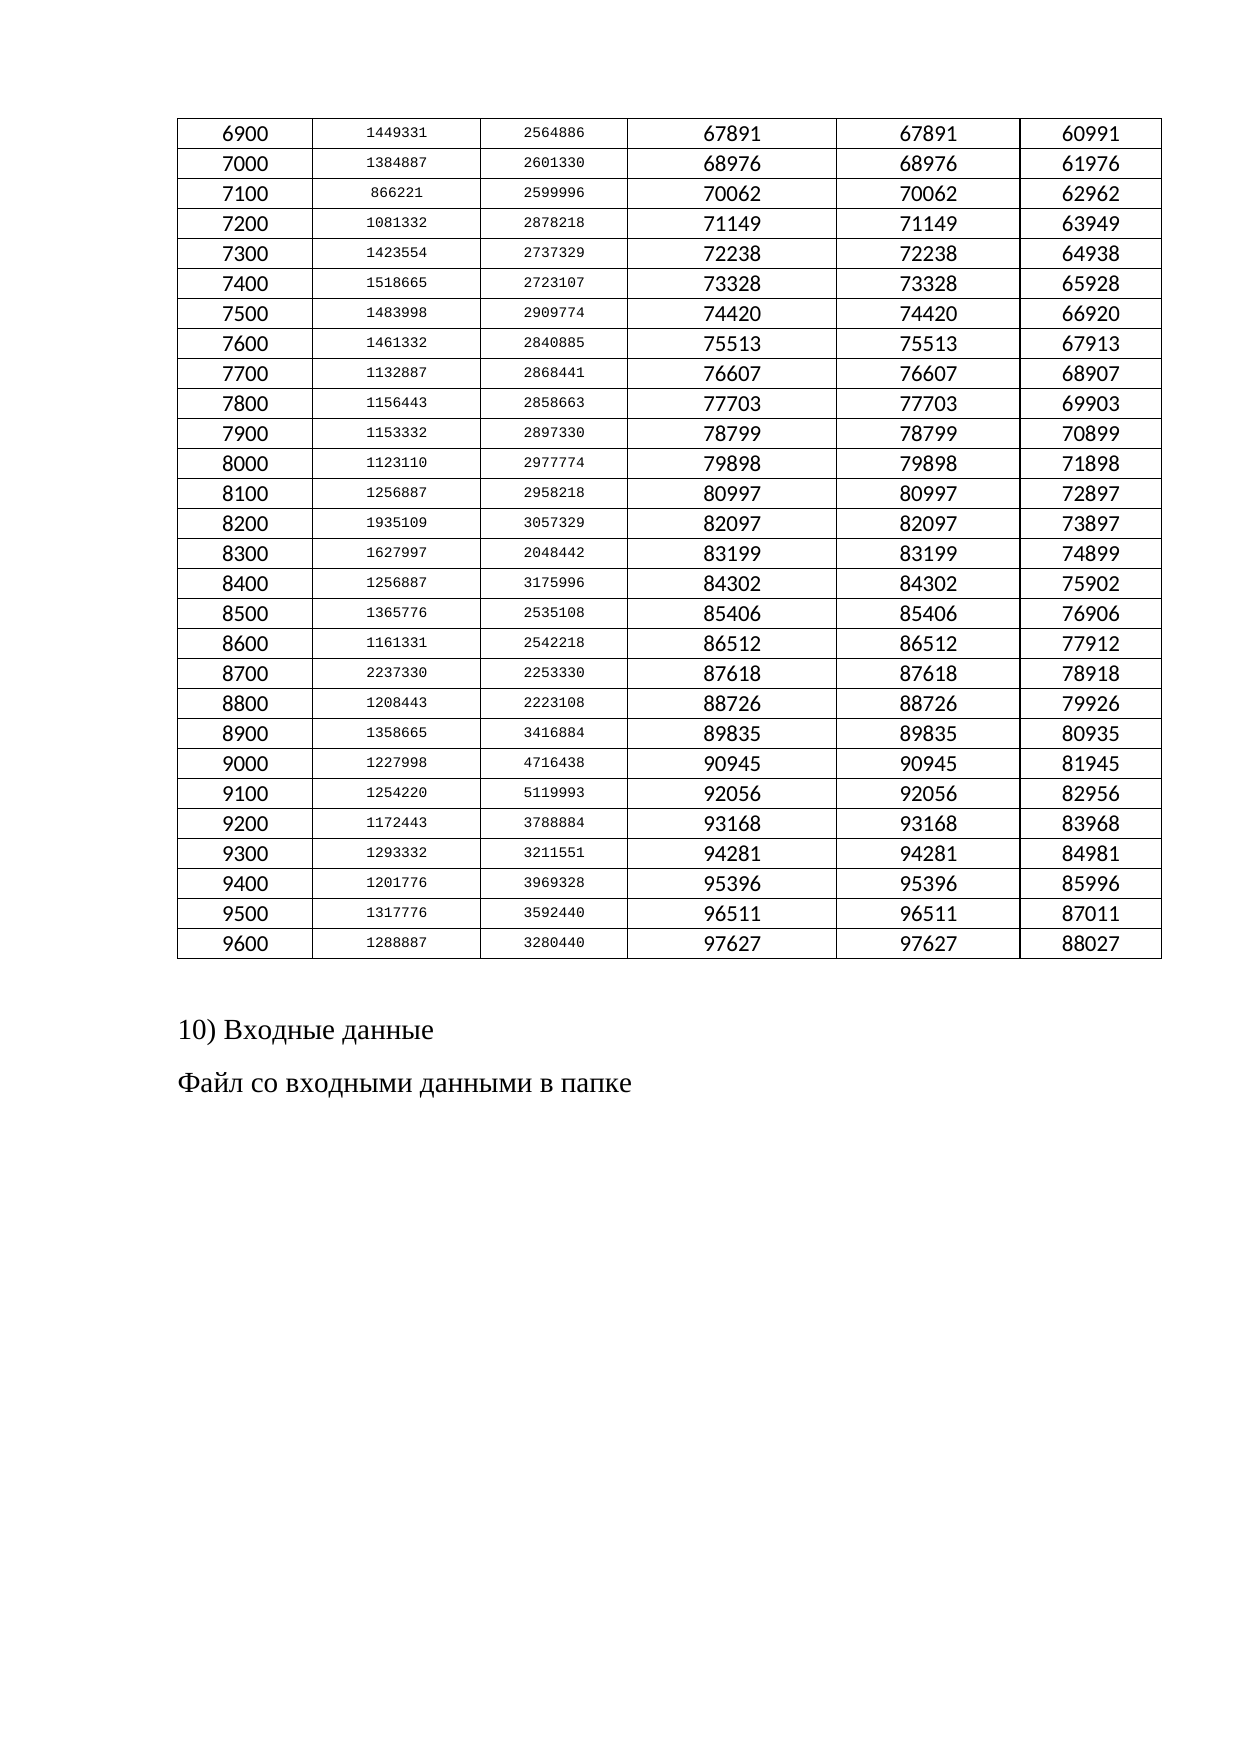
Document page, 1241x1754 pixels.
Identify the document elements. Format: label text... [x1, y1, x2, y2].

table_cell 1256887 [313, 569, 480, 598]
table_cell 67891 [837, 119, 1019, 148]
table_cell 8700 [178, 659, 312, 688]
table_cell 87011 [1021, 899, 1161, 928]
table_cell 2909774 [481, 299, 627, 328]
table_cell 7900 [178, 419, 312, 448]
table_cell 9100 [178, 779, 312, 808]
table_cell 93168 [628, 809, 836, 838]
table_cell 65928 [1021, 269, 1161, 298]
table_cell 1518665 [313, 269, 480, 298]
table_cell 3057329 [481, 509, 627, 538]
table_cell 79898 [628, 449, 836, 478]
table_cell 89835 [628, 719, 836, 748]
table_cell 8300 [178, 539, 312, 568]
table_cell 62962 [1021, 179, 1161, 208]
table_cell 94281 [837, 839, 1019, 868]
table_cell 73328 [628, 269, 836, 298]
table_cell 78918 [1021, 659, 1161, 688]
table_cell 85406 [837, 599, 1019, 628]
table_cell 81945 [1021, 749, 1161, 778]
table_cell 77912 [1021, 629, 1161, 658]
table_cell 96511 [628, 899, 836, 928]
table_cell 8400 [178, 569, 312, 598]
table_cell 1161331 [313, 629, 480, 658]
table_cell 80997 [837, 479, 1019, 508]
table_cell 2723107 [481, 269, 627, 298]
table_cell 2542218 [481, 629, 627, 658]
table_cell 3280440 [481, 929, 627, 958]
table_cell 8100 [178, 479, 312, 508]
table_cell 97627 [628, 929, 836, 958]
table_cell 2253330 [481, 659, 627, 688]
table_cell 1208443 [313, 689, 480, 718]
table_cell 2564886 [481, 119, 627, 148]
table_cell 68907 [1021, 359, 1161, 388]
table_cell 86512 [837, 629, 1019, 658]
table_cell 2840885 [481, 329, 627, 358]
table_cell 95396 [837, 869, 1019, 898]
table_cell 1461332 [313, 329, 480, 358]
table_cell 2601330 [481, 149, 627, 178]
table_cell 2237330 [313, 659, 480, 688]
table_cell 1293332 [313, 839, 480, 868]
table_cell 85406 [628, 599, 836, 628]
table_cell 61976 [1021, 149, 1161, 178]
table_cell 866221 [313, 179, 480, 208]
table_cell 8000 [178, 449, 312, 478]
table_cell 5119993 [481, 779, 627, 808]
table_cell 1156443 [313, 389, 480, 418]
table_cell 7100 [178, 179, 312, 208]
table_cell 8900 [178, 719, 312, 748]
table_cell 2958218 [481, 479, 627, 508]
table_cell 82097 [837, 509, 1019, 538]
table_cell 9400 [178, 869, 312, 898]
table_cell 78799 [628, 419, 836, 448]
table_cell 84981 [1021, 839, 1161, 868]
table_cell 71149 [837, 209, 1019, 238]
table_cell 96511 [837, 899, 1019, 928]
table_cell 74420 [628, 299, 836, 328]
table_cell 64938 [1021, 239, 1161, 268]
table_cell 82097 [628, 509, 836, 538]
table_cell 8200 [178, 509, 312, 538]
table_cell 79898 [837, 449, 1019, 478]
table_cell 71898 [1021, 449, 1161, 478]
table_cell 88726 [837, 689, 1019, 718]
table_cell 77703 [837, 389, 1019, 418]
table_cell 84302 [837, 569, 1019, 598]
table_cell 1365776 [313, 599, 480, 628]
table_cell 93168 [837, 809, 1019, 838]
text Файл со входными данными в папке [177, 1065, 1152, 1098]
table_cell 72897 [1021, 479, 1161, 508]
table_cell 72238 [628, 239, 836, 268]
table_cell 75513 [837, 329, 1019, 358]
table_cell 7700 [178, 359, 312, 388]
table_cell 3211551 [481, 839, 627, 868]
table_cell 1123110 [313, 449, 480, 478]
table_cell 7600 [178, 329, 312, 358]
table_cell 67913 [1021, 329, 1161, 358]
table_cell 9500 [178, 899, 312, 928]
table_cell 90945 [837, 749, 1019, 778]
table_cell 2977774 [481, 449, 627, 478]
table_cell 1358665 [313, 719, 480, 748]
table_cell 86512 [628, 629, 836, 658]
table_cell 2897330 [481, 419, 627, 448]
table_cell 63949 [1021, 209, 1161, 238]
table_cell 77703 [628, 389, 836, 418]
table_cell 2535108 [481, 599, 627, 628]
table_cell 1288887 [313, 929, 480, 958]
table_cell 85996 [1021, 869, 1161, 898]
table_cell 2858663 [481, 389, 627, 418]
table_cell 3788884 [481, 809, 627, 838]
table_cell 72238 [837, 239, 1019, 268]
table_cell 1423554 [313, 239, 480, 268]
table_cell 2048442 [481, 539, 627, 568]
table_cell 60991 [1021, 119, 1161, 148]
table_cell 3175996 [481, 569, 627, 598]
table_cell 1384887 [313, 149, 480, 178]
table_cell 74899 [1021, 539, 1161, 568]
table_cell 8800 [178, 689, 312, 718]
table_cell 88027 [1021, 929, 1161, 958]
table_cell 2868441 [481, 359, 627, 388]
table_cell 7800 [178, 389, 312, 418]
table_cell 83199 [837, 539, 1019, 568]
table_cell 67891 [628, 119, 836, 148]
table_cell 76906 [1021, 599, 1161, 628]
table_cell 2599996 [481, 179, 627, 208]
table_cell 1153332 [313, 419, 480, 448]
table_cell 76607 [628, 359, 836, 388]
table_cell 68976 [628, 149, 836, 178]
table_cell 75513 [628, 329, 836, 358]
table_cell 2223108 [481, 689, 627, 718]
table_cell 70062 [837, 179, 1019, 208]
table_cell 87618 [837, 659, 1019, 688]
table_cell 1483998 [313, 299, 480, 328]
text 10) Входные данные [177, 1012, 1152, 1046]
table_cell 3592440 [481, 899, 627, 928]
table_cell 1256887 [313, 479, 480, 508]
table_cell 2737329 [481, 239, 627, 268]
table_cell 8600 [178, 629, 312, 658]
table_cell 1935109 [313, 509, 480, 538]
table_cell 8500 [178, 599, 312, 628]
table_cell 7000 [178, 149, 312, 178]
table_cell 1627997 [313, 539, 480, 568]
table_cell 74420 [837, 299, 1019, 328]
table_cell 89835 [837, 719, 1019, 748]
table_cell 1081332 [313, 209, 480, 238]
table_cell 9000 [178, 749, 312, 778]
table_cell 92056 [837, 779, 1019, 808]
table_cell 7400 [178, 269, 312, 298]
table_cell 68976 [837, 149, 1019, 178]
table_cell 83968 [1021, 809, 1161, 838]
table_cell 3416884 [481, 719, 627, 748]
table_cell 7300 [178, 239, 312, 268]
table_cell 1227998 [313, 749, 480, 778]
table_cell 97627 [837, 929, 1019, 958]
table_cell 1317776 [313, 899, 480, 928]
table_cell 80997 [628, 479, 836, 508]
table_cell 70062 [628, 179, 836, 208]
table_cell 9200 [178, 809, 312, 838]
table_cell 84302 [628, 569, 836, 598]
table_cell 3969328 [481, 869, 627, 898]
table_cell 90945 [628, 749, 836, 778]
table_cell 92056 [628, 779, 836, 808]
table_cell 1132887 [313, 359, 480, 388]
table_cell 69903 [1021, 389, 1161, 418]
table_cell 1172443 [313, 809, 480, 838]
table_cell 95396 [628, 869, 836, 898]
table_cell 9600 [178, 929, 312, 958]
table_cell 1201776 [313, 869, 480, 898]
table_cell 73328 [837, 269, 1019, 298]
table_cell 83199 [628, 539, 836, 568]
table_cell 7500 [178, 299, 312, 328]
table_cell 88726 [628, 689, 836, 718]
table_cell 66920 [1021, 299, 1161, 328]
table_cell 6900 [178, 119, 312, 148]
table_cell 87618 [628, 659, 836, 688]
table_cell 4716438 [481, 749, 627, 778]
table_cell 1254220 [313, 779, 480, 808]
table_cell 80935 [1021, 719, 1161, 748]
table_cell 71149 [628, 209, 836, 238]
table_cell 79926 [1021, 689, 1161, 718]
table_cell 82956 [1021, 779, 1161, 808]
table_cell 78799 [837, 419, 1019, 448]
table_cell 2878218 [481, 209, 627, 238]
table_cell 75902 [1021, 569, 1161, 598]
table_cell 1449331 [313, 119, 480, 148]
table_cell 7200 [178, 209, 312, 238]
table_cell 94281 [628, 839, 836, 868]
table_cell 76607 [837, 359, 1019, 388]
table_cell 9300 [178, 839, 312, 868]
table_cell 70899 [1021, 419, 1161, 448]
table_cell 73897 [1021, 509, 1161, 538]
